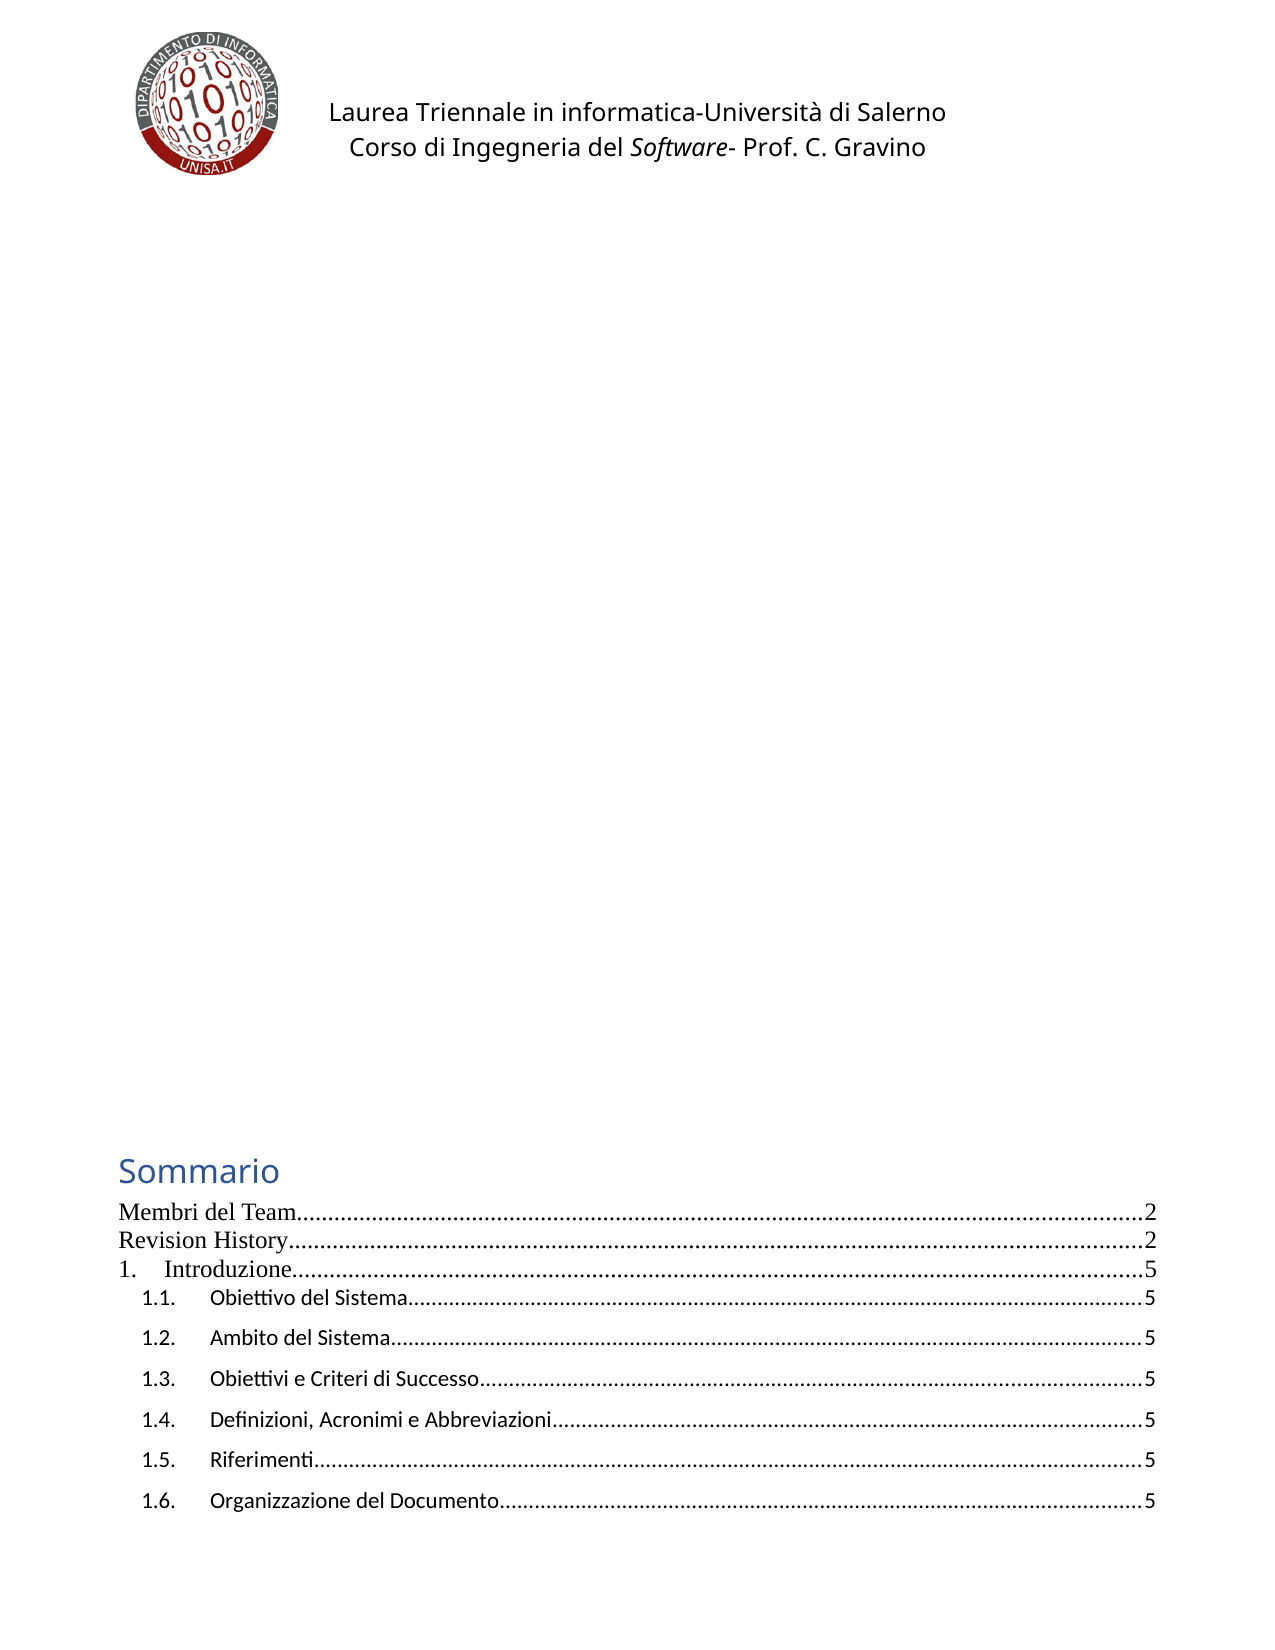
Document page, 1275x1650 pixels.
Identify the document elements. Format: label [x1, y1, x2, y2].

picture [135, 32, 278, 175]
